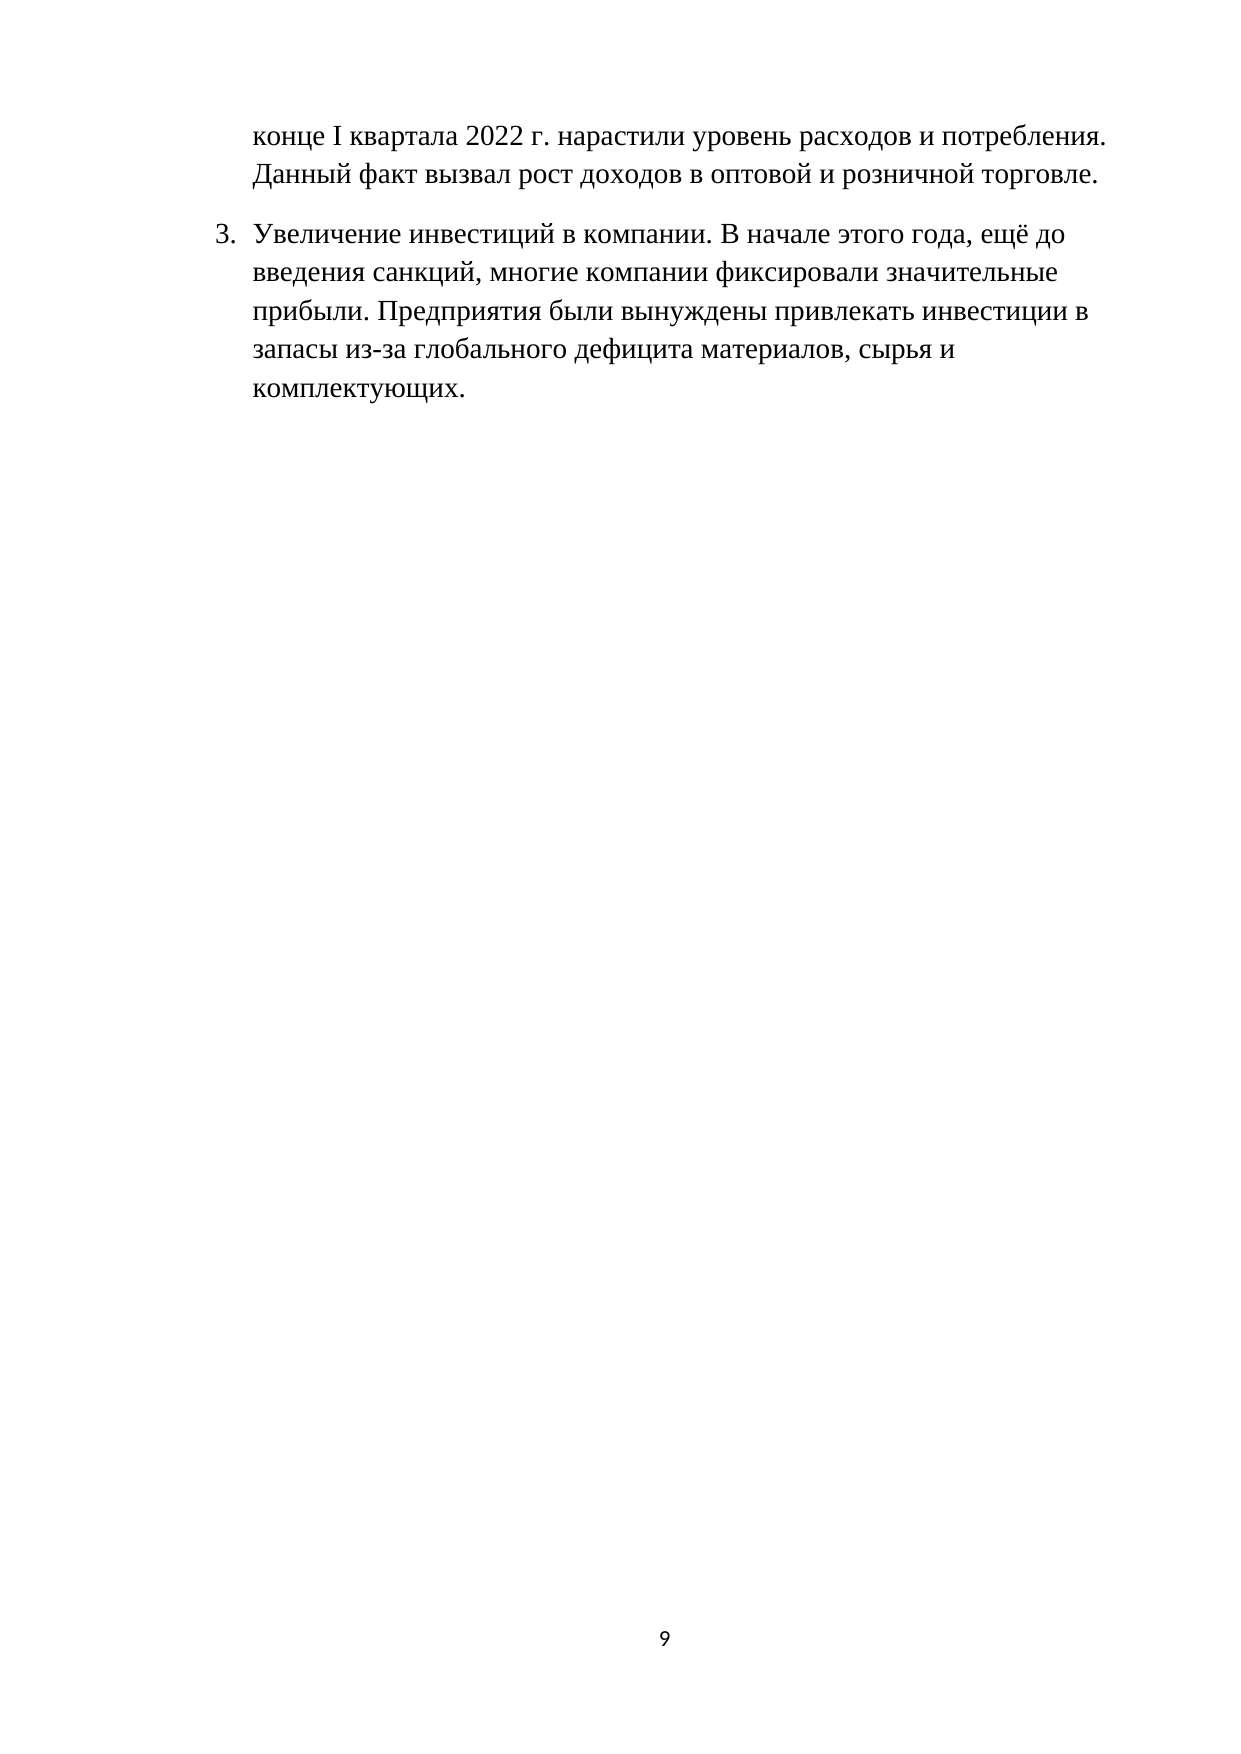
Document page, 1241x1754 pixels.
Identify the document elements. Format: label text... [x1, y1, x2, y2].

list Увеличение инвестиций в компании. В начале этого года, ещё до введения санкций, многие компании фиксировали значительные прибыли. Предприятия были вынуждены привлекать инвестиции в запасы из-за глобального дефицита материалов, сырья и комплектующих. [215, 216, 1152, 404]
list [215, 118, 1152, 190]
